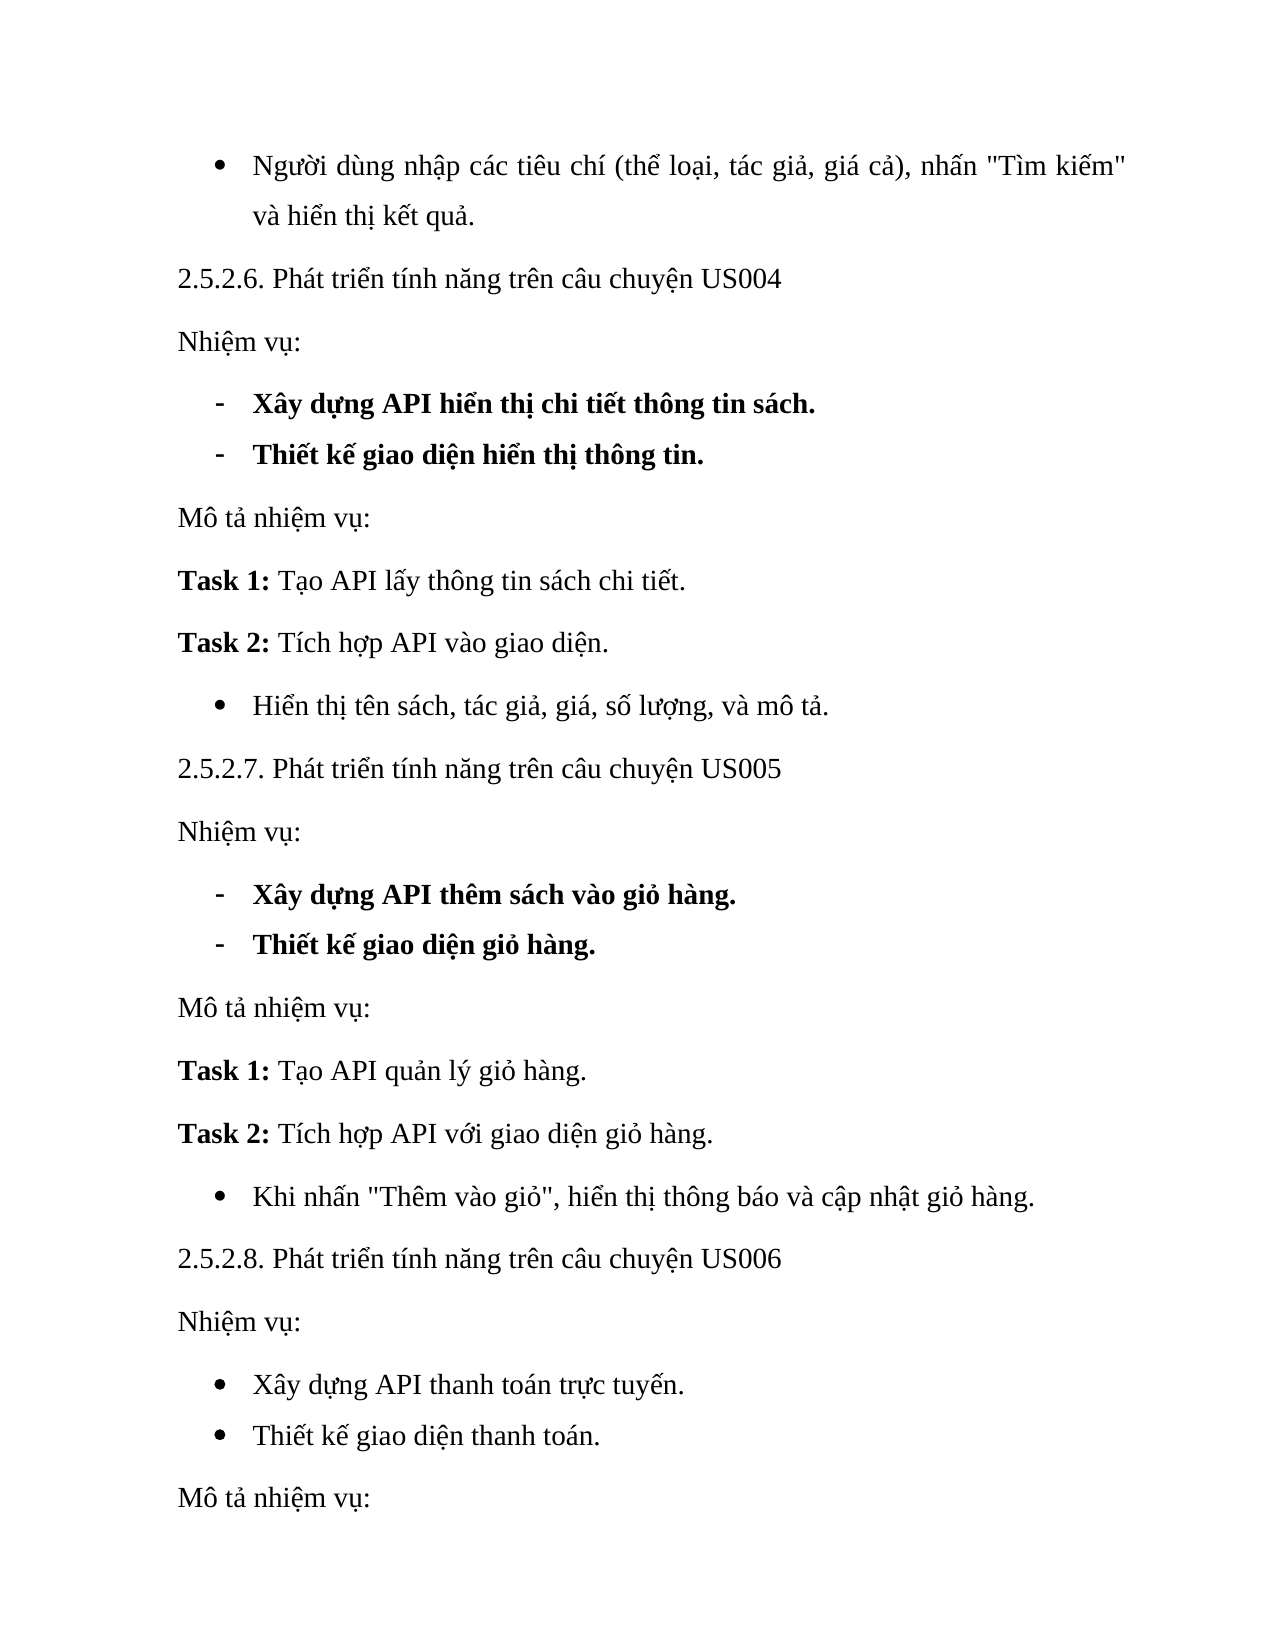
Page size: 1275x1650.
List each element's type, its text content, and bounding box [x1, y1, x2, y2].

text Nhiệm vụ: [177, 814, 1127, 848]
text Mô tả nhiệm vụ: [177, 500, 1127, 533]
list Người dùng nhập các tiêu chí (thể loại, tác giả, giá cả), nhấn "Tìm kiếm" và hiển thị kết quả. [215, 148, 1127, 232]
list Khi nhấn "Thêm vào giỏ", hiển thị thông báo và cập nhật giỏ hàng. [215, 1179, 1127, 1212]
list Thiết kế giao diện hiển thị thông tin. [215, 437, 1127, 471]
list Thiết kế giao diện thanh toán. [215, 1418, 1127, 1451]
list Hiển thị tên sách, tác giả, giá, số lượng, và mô tả. [215, 688, 1127, 722]
text 2.5.2.6. Phát triển tính năng trên câu chuyện US004 [177, 261, 1127, 294]
text Nhiệm vụ: [177, 1304, 1127, 1338]
text Task 2: Tích hợp API vào giao diện. [177, 626, 1127, 659]
list Thiết kế giao diện giỏ hàng. [215, 927, 1127, 961]
text Task 1: Tạo API lấy thông tin sách chi tiết. [177, 563, 1127, 596]
list Xây dựng API hiển thị chi tiết thông tin sách. [215, 387, 1127, 420]
text Mô tả nhiệm vụ: [177, 990, 1127, 1024]
text Task 1: Tạo API quản lý giỏ hàng. [177, 1053, 1127, 1087]
list Xây dựng API thanh toán trực tuyến. [215, 1367, 1127, 1401]
text Task 2: Tích hợp API với giao diện giỏ hàng. [177, 1116, 1127, 1149]
text Mô tả nhiệm vụ: [177, 1481, 1127, 1514]
text 2.5.2.7. Phát triển tính năng trên câu chuyện US005 [177, 751, 1127, 785]
list Xây dựng API thêm sách vào giỏ hàng. [215, 877, 1127, 911]
text 2.5.2.8. Phát triển tính năng trên câu chuyện US006 [177, 1242, 1127, 1275]
text Nhiệm vụ: [177, 324, 1127, 357]
